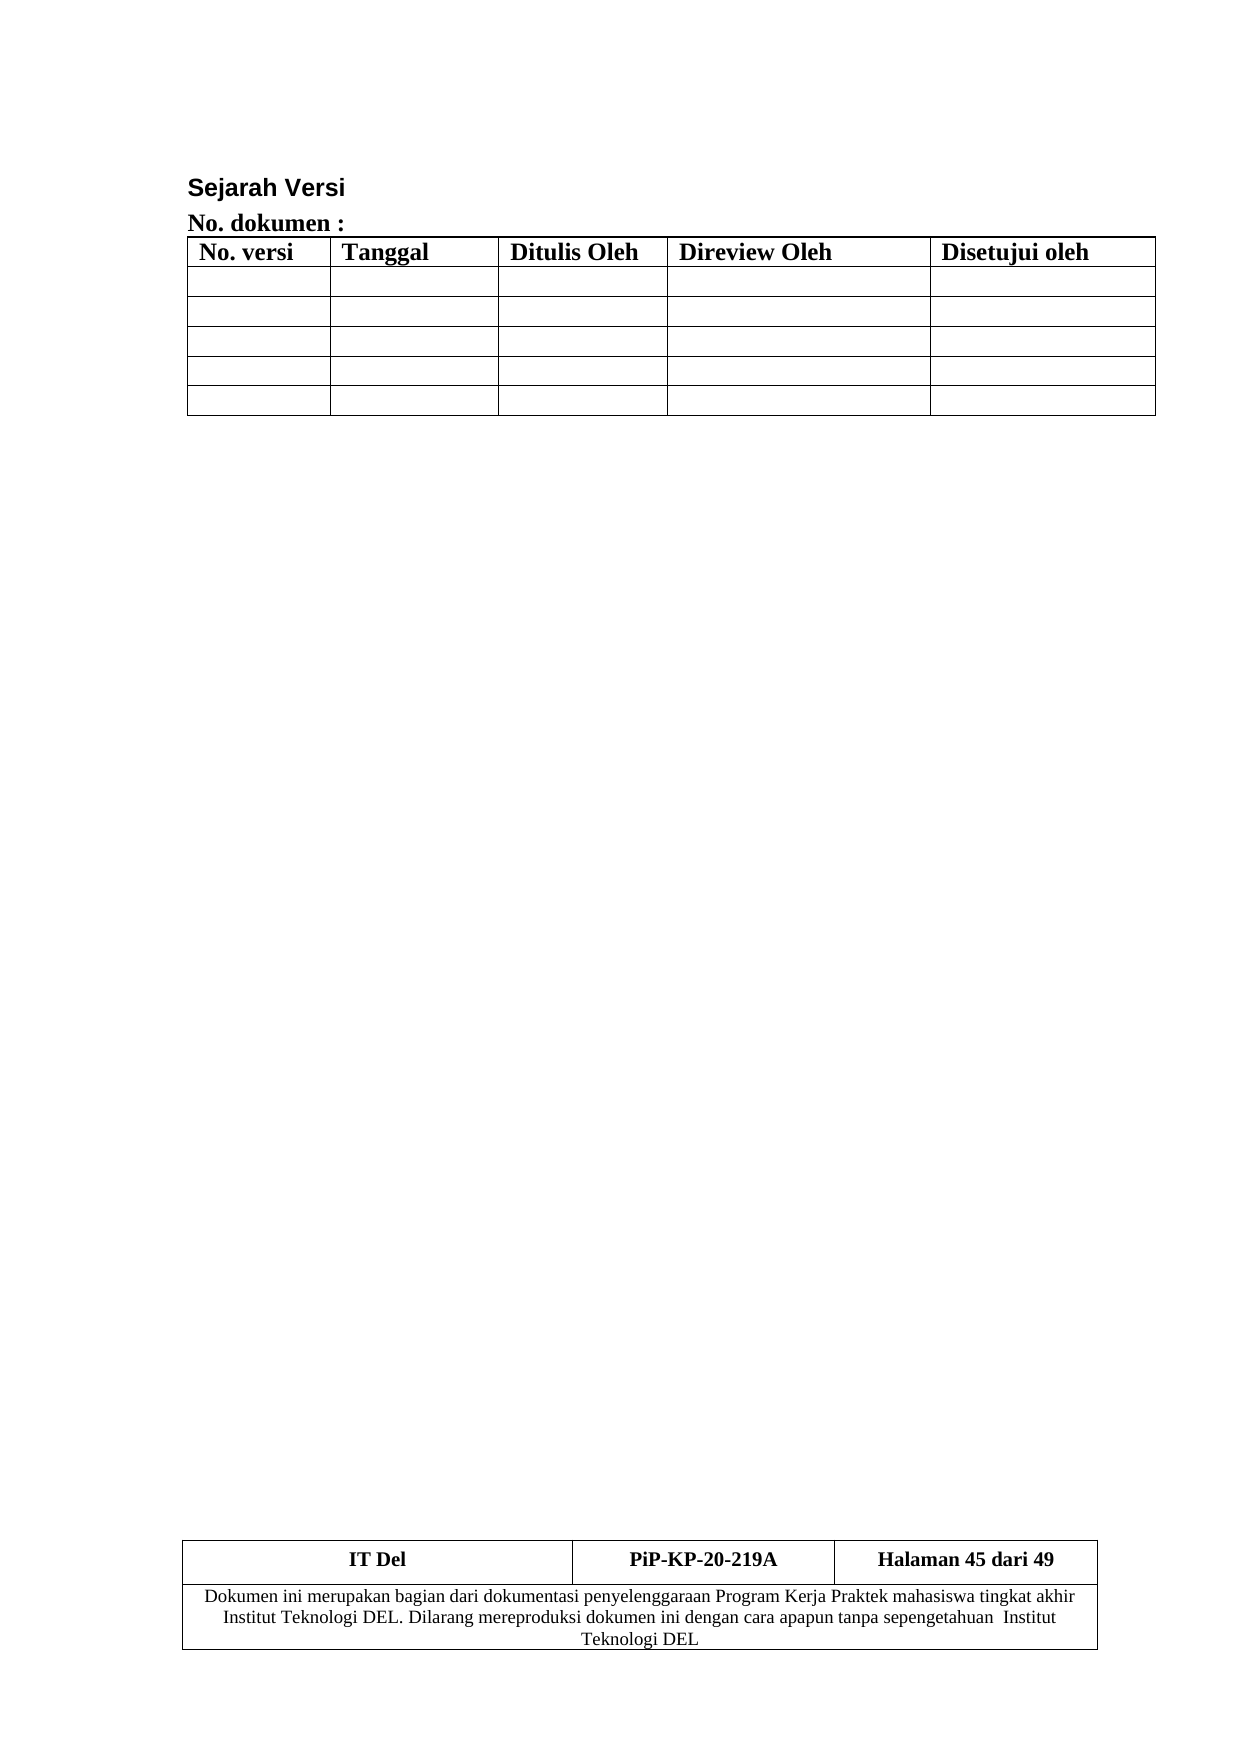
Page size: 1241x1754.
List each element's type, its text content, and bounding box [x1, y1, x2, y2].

table_header Direview Oleh [668, 238, 930, 266]
table_cell [188, 386, 330, 415]
table_cell [668, 386, 930, 415]
table_cell [668, 297, 930, 326]
table_cell [931, 267, 1155, 296]
table_cell [499, 297, 667, 326]
table_cell [668, 327, 930, 356]
table_cell [331, 386, 498, 415]
table_header Disetujui oleh [931, 238, 1155, 266]
table_cell [931, 297, 1155, 326]
table_header Ditulis Oleh [499, 238, 667, 266]
table_cell [331, 327, 498, 356]
table_cell [499, 357, 667, 385]
table_header No. versi [188, 238, 330, 266]
table_cell [331, 357, 498, 385]
table_cell [499, 327, 667, 356]
table_cell [188, 267, 330, 296]
table_header Tanggal [331, 238, 498, 266]
table_cell [931, 357, 1155, 385]
table_cell [931, 386, 1155, 415]
table_cell [668, 267, 930, 296]
table_cell [331, 297, 498, 326]
table_cell [499, 267, 667, 296]
table_cell [188, 327, 330, 356]
table_cell [188, 297, 330, 326]
table_cell [331, 267, 498, 296]
text No. dokumen : [187, 208, 1092, 236]
table_cell [668, 357, 930, 385]
subtitle Sejarah Versi [187, 173, 1092, 201]
table_cell [931, 327, 1155, 356]
table_cell [499, 386, 667, 415]
table_cell [188, 357, 330, 385]
